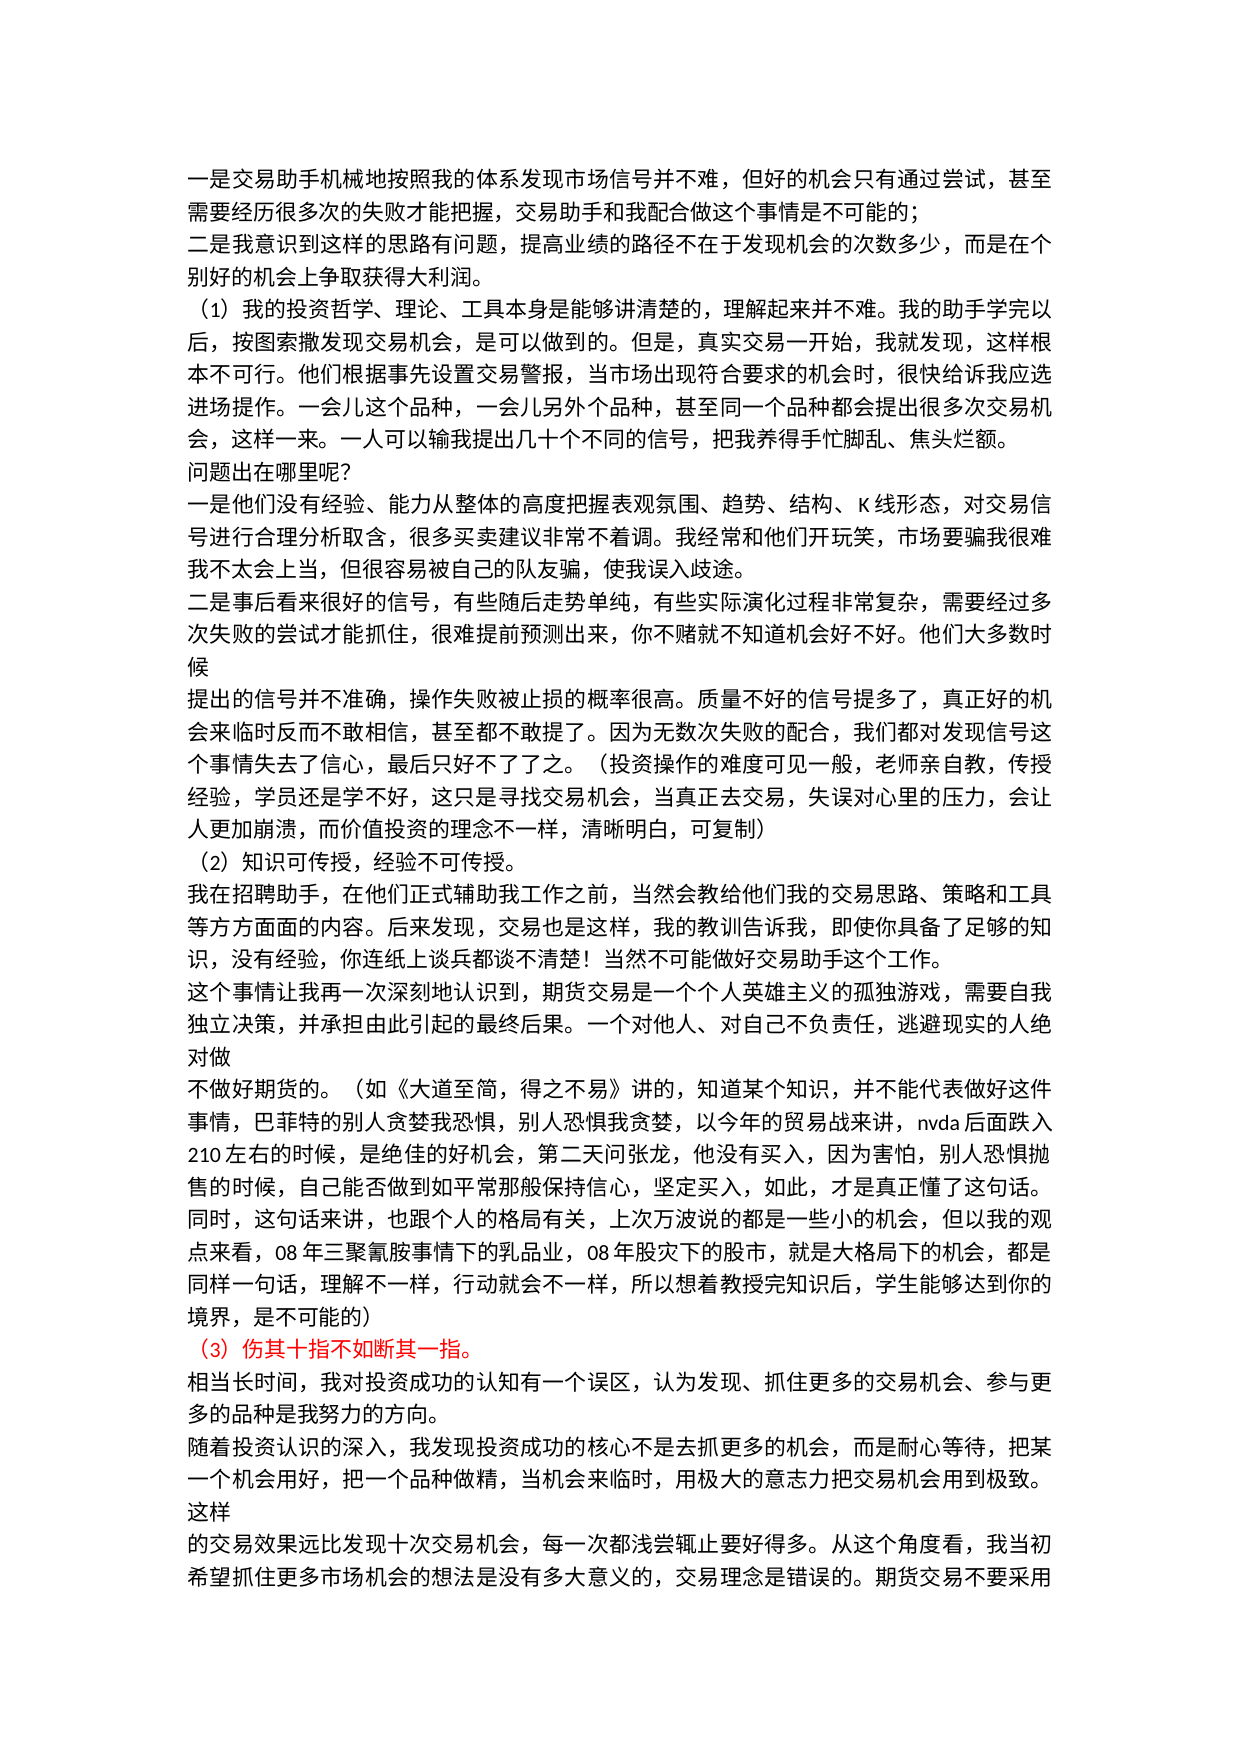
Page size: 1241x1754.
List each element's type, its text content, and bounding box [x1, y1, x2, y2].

text 的交易效果远比发现十次交易机会，每一次都浅尝辄止要好得多。从这个角度看，我当初希望抓住更多市场机会的想法是没有多大意义的，交易理念是错误的。期货交易不要采用拨鸡毛凑掸子的策略，应该在不多的大机会、好机会上好好利用，重仓出击。 [187, 1527, 1053, 1592]
text （3）伤其十指不如断其一指。 [187, 1332, 1053, 1364]
text 问题出在哪里呢？ [187, 454, 1053, 487]
text 一是交易助手机械地按照我的体系发现市场信号并不难，但好的机会只有通过尝试，甚至需要经历很多次的失败才能把握，交易助手和我配合做这个事情是不可能的； [187, 162, 1053, 227]
text 这个事情让我再一次深刻地认识到，期货交易是一个个人英雄主义的孤独游戏，需要自我独立决策，并承担由此引起的最终后果。一个对他人、对自己不负责任，逃避现实的人绝对做 [187, 974, 1053, 1072]
text 一是他们没有经验、能力从整体的高度把握表观氛围、趋势、结构、K线形态，对交易信号进行合理分析取含，很多买卖建议非常不着调。我经常和他们开玩笑，市场要骗我很难，我不太会上当，但很容易被自己的队友骗，使我误入歧途。 [187, 487, 1053, 584]
text （2）知识可传授，经验不可传授。 [187, 844, 1053, 877]
text 随着投资认识的深入，我发现投资成功的核心不是去抓更多的机会，而是耐心等待，把某一个机会用好，把一个品种做精，当机会来临时，用极大的意志力把交易机会用到极致。这样 [187, 1429, 1053, 1527]
text 相当长时间，我对投资成功的认知有一个误区，认为发现、抓住更多的交易机会、参与更多的品种是我努力的方向。 [187, 1364, 1053, 1429]
text 二是我意识到这样的思路有问题，提高业绩的路径不在于发现机会的次数多少，而是在个别好的机会上争取获得大利润。 [187, 227, 1053, 292]
text 提出的信号并不准确，操作失败被止损的概率很高。质量不好的信号提多了，真正好的机会来临时反而不敢相信，甚至都不敢提了。因为无数次失败的配合，我们都对发现信号这个事情失去了信心，最后只好不了了之。（投资操作的难度可见一般，老师亲自教，传授经验，学员还是学不好，这只是寻找交易机会，当真正去交易，失误对心里的压力，会让人更加崩溃，而价值投资的理念不一样，清晰明白，可复制） [187, 682, 1053, 844]
text （1）我的投资哲学、理论、工具本身是能够讲清楚的，理解起来并不难。我的助手学完以后，按图索撒发现交易机会，是可以做到的。但是，真实交易一开始，我就发现，这样根本不可行。他们根据事先设置交易警报，当市场出现符合要求的机会时，很快给诉我应选进场提作。一会儿这个品种，一会儿另外个品种，甚至同一个品种都会提出很多次交易机会，这样一来。一人可以输我提出几十个不同的信号，把我养得手忙脚乱、焦头烂额。 [187, 292, 1053, 454]
text 不做好期货的。（如《大道至简，得之不易》讲的，知道某个知识，并不能代表做好这件事情，巴菲特的别人贪婪我恐惧，别人恐惧我贪婪，以今年的贸易战来讲，nvda后面跌入210左右的时候，是绝佳的好机会，第二天问张龙，他没有买入，因为害怕，别人恐惧抛售的时候，自己能否做到如平常那般保持信心，坚定买入，如此，才是真正懂了这句话。同时，这句话来讲，也跟个人的格局有关，上次万波说的都是一些小的机会，但以我的观点来看，08年三聚氰胺事情下的乳品业，08年股灾下的股市，就是大格局下的机会，都是同样一句话，理解不一样，行动就会不一样，所以想着教授完知识后，学生能够达到你的境界，是不可能的） [187, 1072, 1053, 1332]
text 二是事后看来很好的信号，有些随后走势单纯，有些实际演化过程非常复杂，需要经过多次失败的尝试才能抓住，很难提前预测出来，你不赌就不知道机会好不好。他们大多数时候 [187, 584, 1053, 682]
text 我在招聘助手，在他们正式辅助我工作之前，当然会教给他们我的交易思路、策略和工具等方方面面的内容。后来发现，交易也是这样，我的教训告诉我，即使你具备了足够的知识，没有经验，你连纸上谈兵都谈不清楚！当然不可能做好交易助手这个工作。 [187, 877, 1053, 974]
